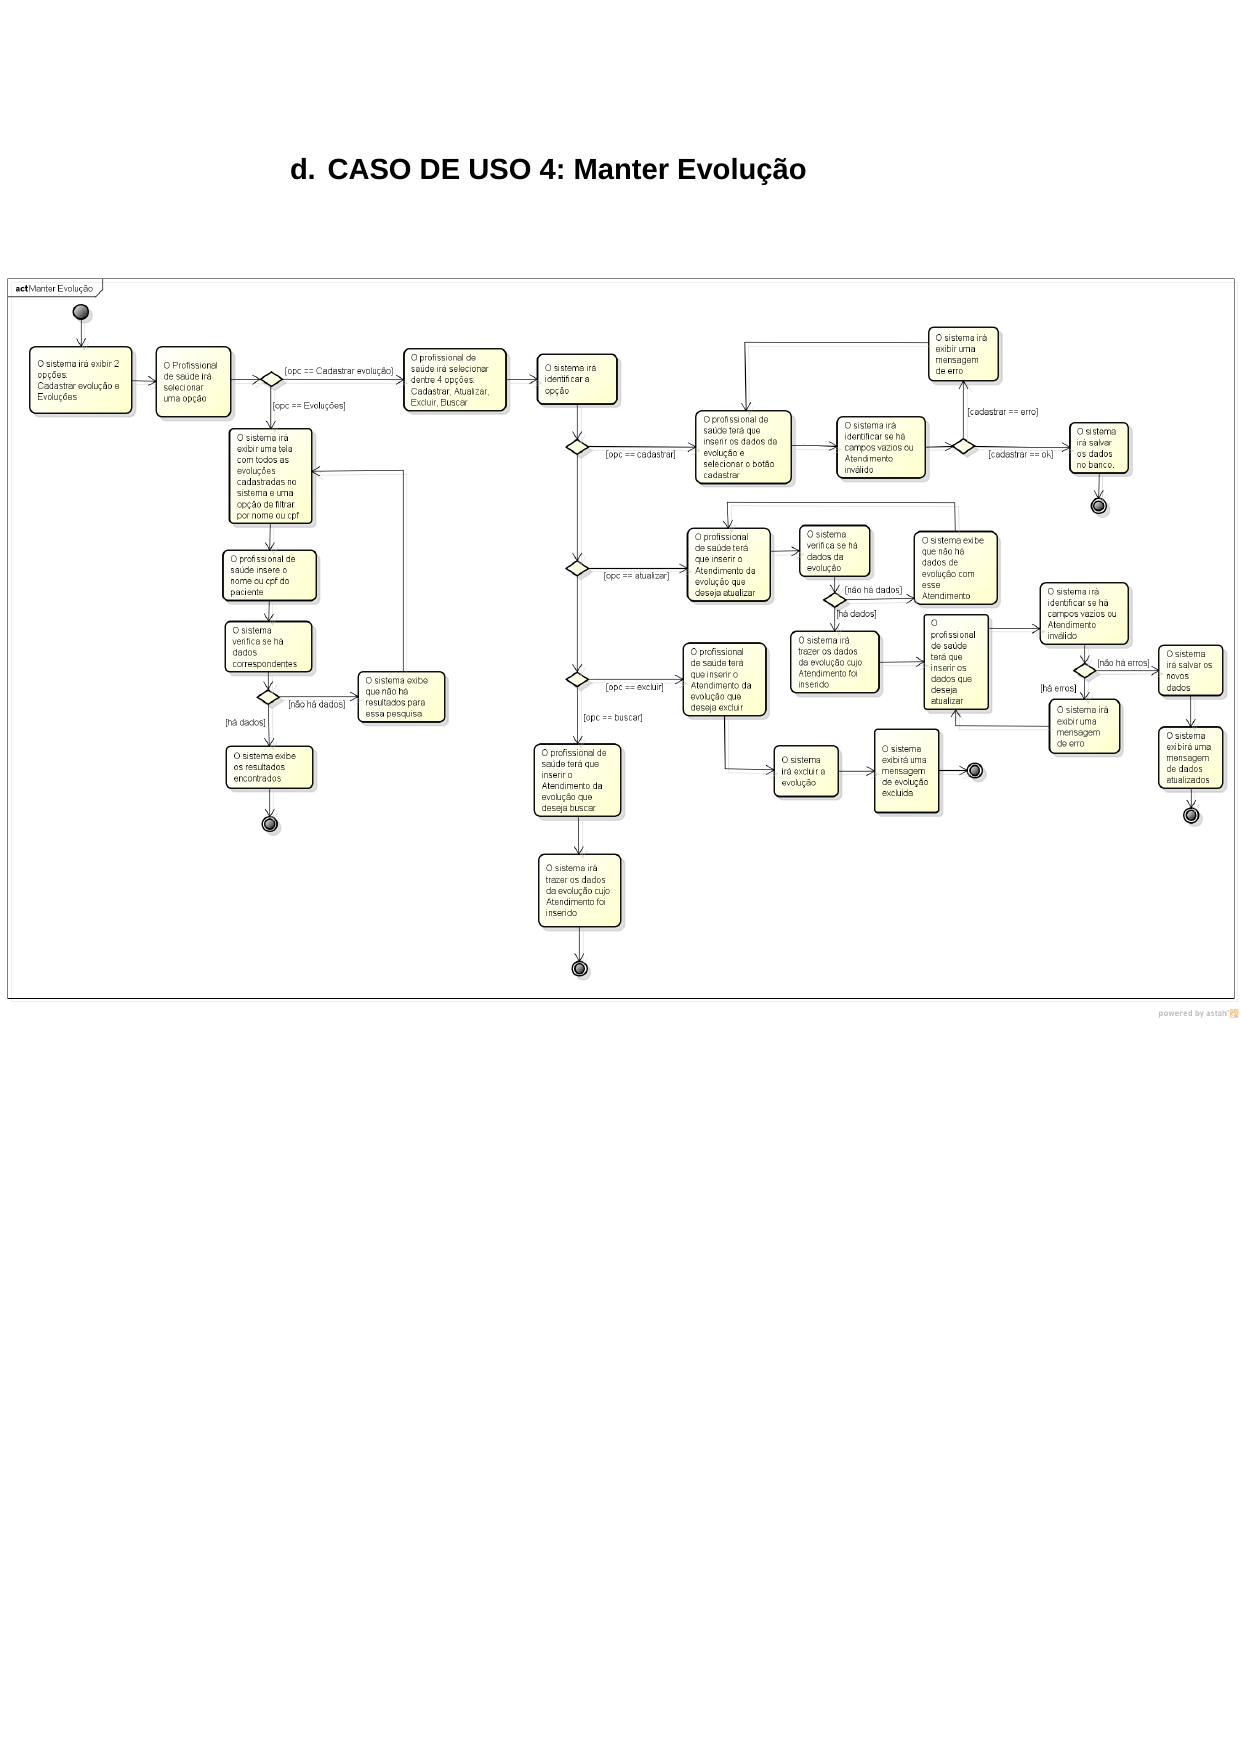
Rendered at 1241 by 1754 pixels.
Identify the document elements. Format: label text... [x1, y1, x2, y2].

picture [0, 271, 1241, 1020]
subtitle CASO DE USO 4: Manter Evolução [290, 152, 1063, 185]
